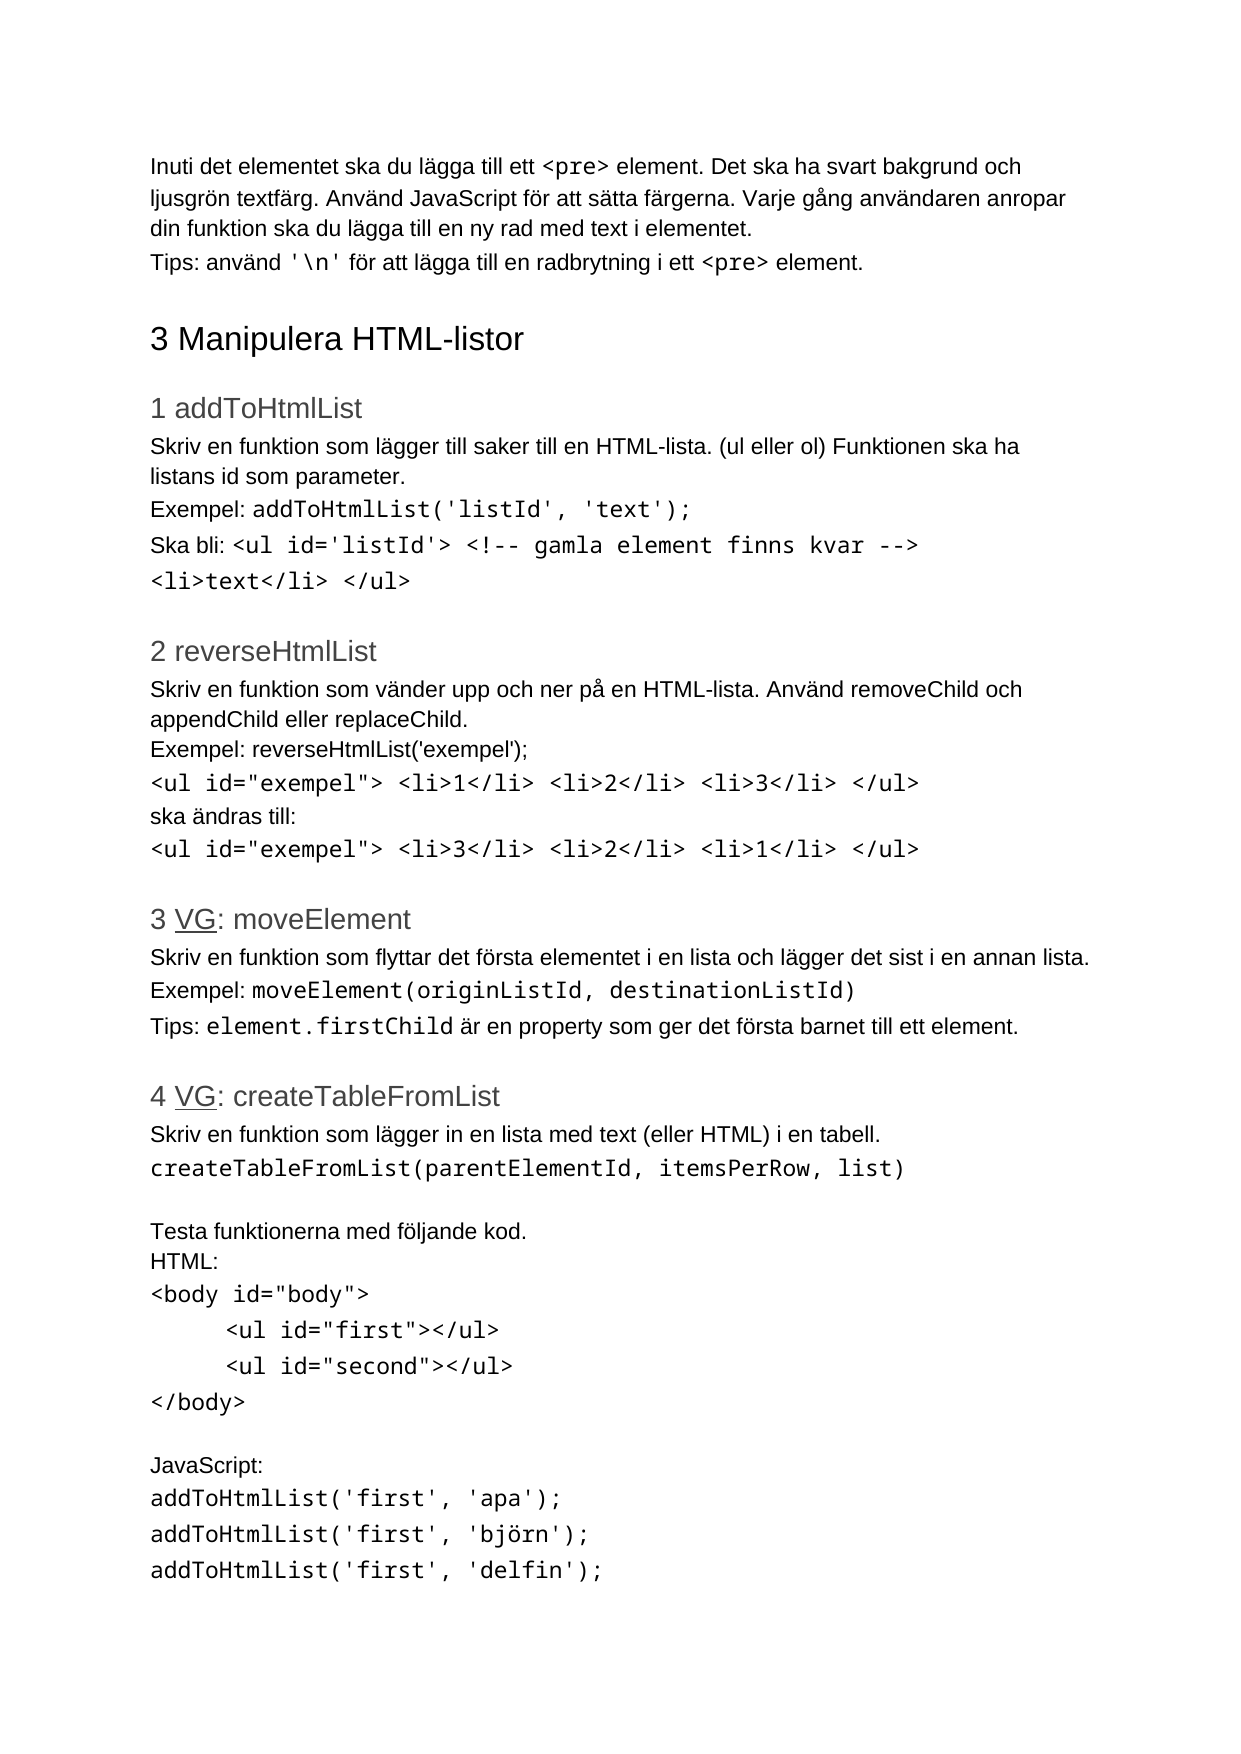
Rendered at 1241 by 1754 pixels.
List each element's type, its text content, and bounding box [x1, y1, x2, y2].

text Tips: element.firstChild är en property som ger det första barnet till ett element. [150, 1010, 1090, 1041]
text addToHtmlList('first', 'delfin'); [150, 1554, 1090, 1585]
text ska ändras till: [150, 803, 1090, 829]
text Exempel: reverseHtmlList('exempel'); [150, 736, 1090, 763]
subtitle 1 addToHtmlList [150, 391, 1090, 424]
text Ska bli: <ul id='listId'> <!-- gamla element finns kvar --> <li>text</li> </ul> [150, 529, 1090, 596]
text Testa funktionerna med följande kod. [150, 1218, 1090, 1244]
text Skriv en funktion som flyttar det första elementet i en lista och lägger det sist i en annan lista. [150, 944, 1090, 970]
text Skriv en funktion som vänder upp och ner på en HTML-lista. Använd removeChild och appendChild eller replaceChild. [150, 676, 1090, 733]
text addToHtmlList('first', 'björn'); [150, 1518, 1090, 1549]
subtitle 3 Manipulera HTML-listor [150, 319, 1090, 357]
text Exempel: addToHtmlList('listId', 'text'); [150, 493, 1090, 524]
text Exempel: moveElement(originListId, destinationListId) [150, 974, 1090, 1005]
subtitle 3 VG: moveElement [150, 902, 1090, 936]
text <ul id="first"></ul> [150, 1314, 1090, 1345]
text addToHtmlList('first', 'apa'); [150, 1482, 1090, 1513]
text <ul id="exempel"> <li>1</li> <li>2</li> <li>3</li> </ul> [150, 767, 1090, 798]
text Tips: använd '\n' för att lägga till en radbrytning i ett <pre> element. [150, 246, 1090, 277]
text <ul id="second"></ul> [150, 1350, 1090, 1381]
subtitle 4 VG: createTableFromList [150, 1079, 1090, 1113]
text JavaScript: [150, 1452, 1090, 1478]
text <body id="body"> [150, 1278, 1090, 1309]
text </body> [150, 1386, 1090, 1417]
text HTML: [150, 1248, 1090, 1274]
text Skriv en funktion som lägger in en lista med text (eller HTML) i en tabell. [150, 1121, 1090, 1148]
text Skriv en funktion som lägger till saker till en HTML-lista. (ul eller ol) Funktionen ska ha listans id som parameter. [150, 433, 1090, 489]
text Inuti det elementet ska du lägga till ett <pre> element. Det ska ha svart bakgrund och ljusgrön textfärg. Använd JavaScript för att sätta färgerna. Varje gång användaren anropar din funktion ska du lägga till en ny rad med text i elementet. [150, 150, 1090, 242]
text <ul id="exempel"> <li>3</li> <li>2</li> <li>1</li> </ul> [150, 833, 1090, 864]
text createTableFromList(parentElementId, itemsPerRow, list) [150, 1151, 1090, 1183]
subtitle 2 reverseHtmlList [150, 634, 1090, 668]
